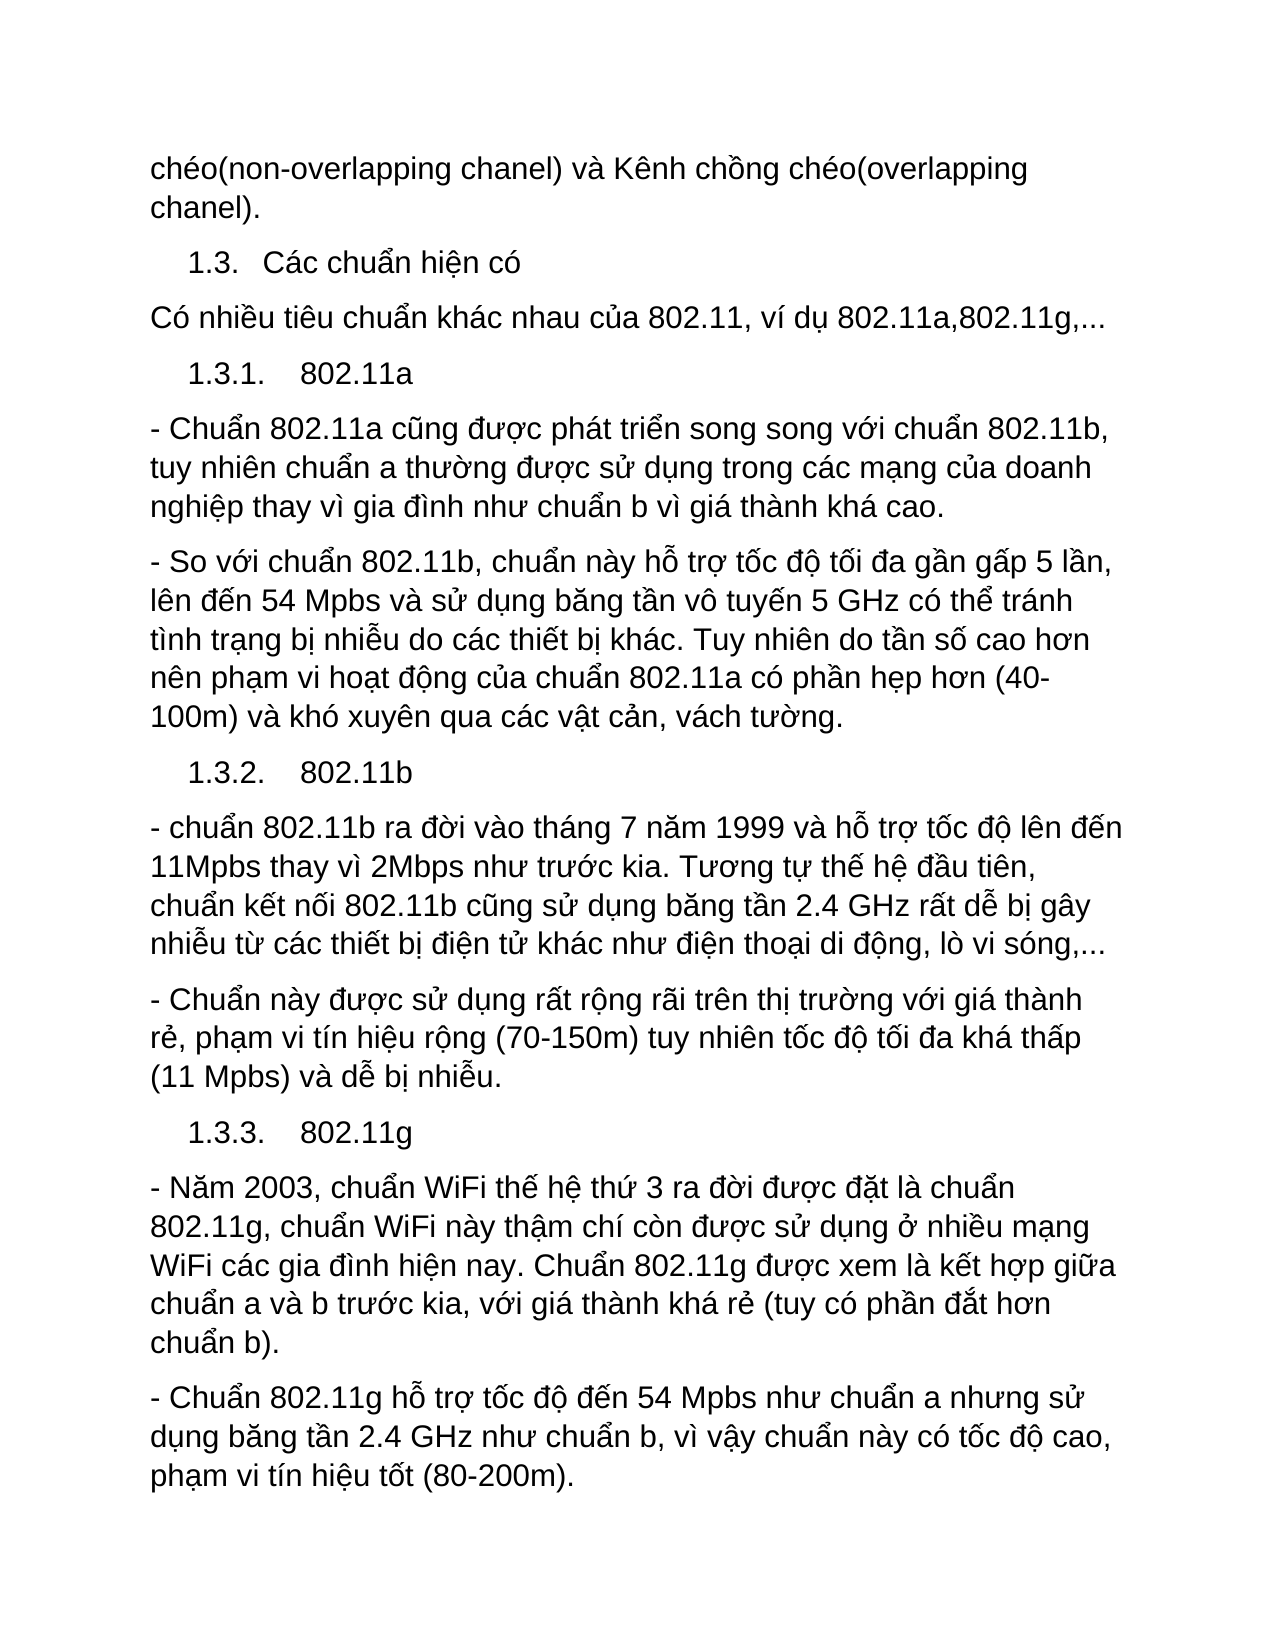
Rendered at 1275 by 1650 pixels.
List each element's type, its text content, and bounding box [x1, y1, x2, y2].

text - Chuẩn 802.11g hỗ trợ tốc độ đến 54 Mpbs như chuẩn a nhưng sử dụng băng tần 2.4 GHz như chuẩn b, vì vậy chuẩn này có tốc độ cao, phạm vi tín hiệu tốt (80-200m). [150, 1379, 1125, 1493]
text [150, 150, 1125, 225]
list 802.11b [187, 754, 1125, 790]
text - So với chuẩn 802.11b, chuẩn này hỗ trợ tốc độ tối đa gần gấp 5 lần, lên đến 54 Mpbs và sử dụng băng tần vô tuyến 5 GHz có thể tránh tình trạng bị nhiễu do các thiết bị khác. Tuy nhiên do tần số cao hơn nên phạm vi hoạt động của chuẩn 802.11a có phần hẹp hơn (40-100m) và khó xuyên qua các vật cản, vách tường. [150, 543, 1125, 734]
text - Chuẩn 802.11a cũng được phát triển song song với chuẩn 802.11b, tuy nhiên chuẩn a thường được sử dụng trong các mạng của doanh nghiệp thay vì gia đình như chuẩn b vì giá thành khá cao. [150, 410, 1125, 524]
text - Năm 2003, chuẩn WiFi thế hệ thứ 3 ra đời được đặt là chuẩn 802.11g, chuẩn WiFi này thậm chí còn được sử dụng ở nhiều mạng WiFi các gia đình hiện nay. Chuẩn 802.11g được xem là kết hợp giữa chuẩn a và b trước kia, với giá thành khá rẻ (tuy có phần đắt hơn chuẩn b). [150, 1169, 1125, 1360]
list Các chuẩn hiện có [187, 244, 1125, 280]
text - Chuẩn này được sử dụng rất rộng rãi trên thị trường với giá thành rẻ, phạm vi tín hiệu rộng (70-150m) tuy nhiên tốc độ tối đa khá thấp (11 Mpbs) và dễ bị nhiễu. [150, 981, 1125, 1094]
text - chuẩn 802.11b ra đời vào tháng 7 năm 1999 và hỗ trợ tốc độ lên đến 11Mpbs thay vì 2Mbps như trước kia. Tương tự thế hệ đầu tiên, chuẩn kết nối 802.11b cũng sử dụng băng tần 2.4 GHz rất dễ bị gây nhiễu từ các thiết bị điện tử khác như điện thoại di động, lò vi sóng,... [150, 809, 1125, 961]
list 802.11a [187, 355, 1125, 391]
list 802.11g [187, 1114, 1125, 1150]
text Có nhiều tiêu chuẩn khác nhau của 802.11, ví dụ 802.11a,802.11g,... [150, 299, 1125, 336]
